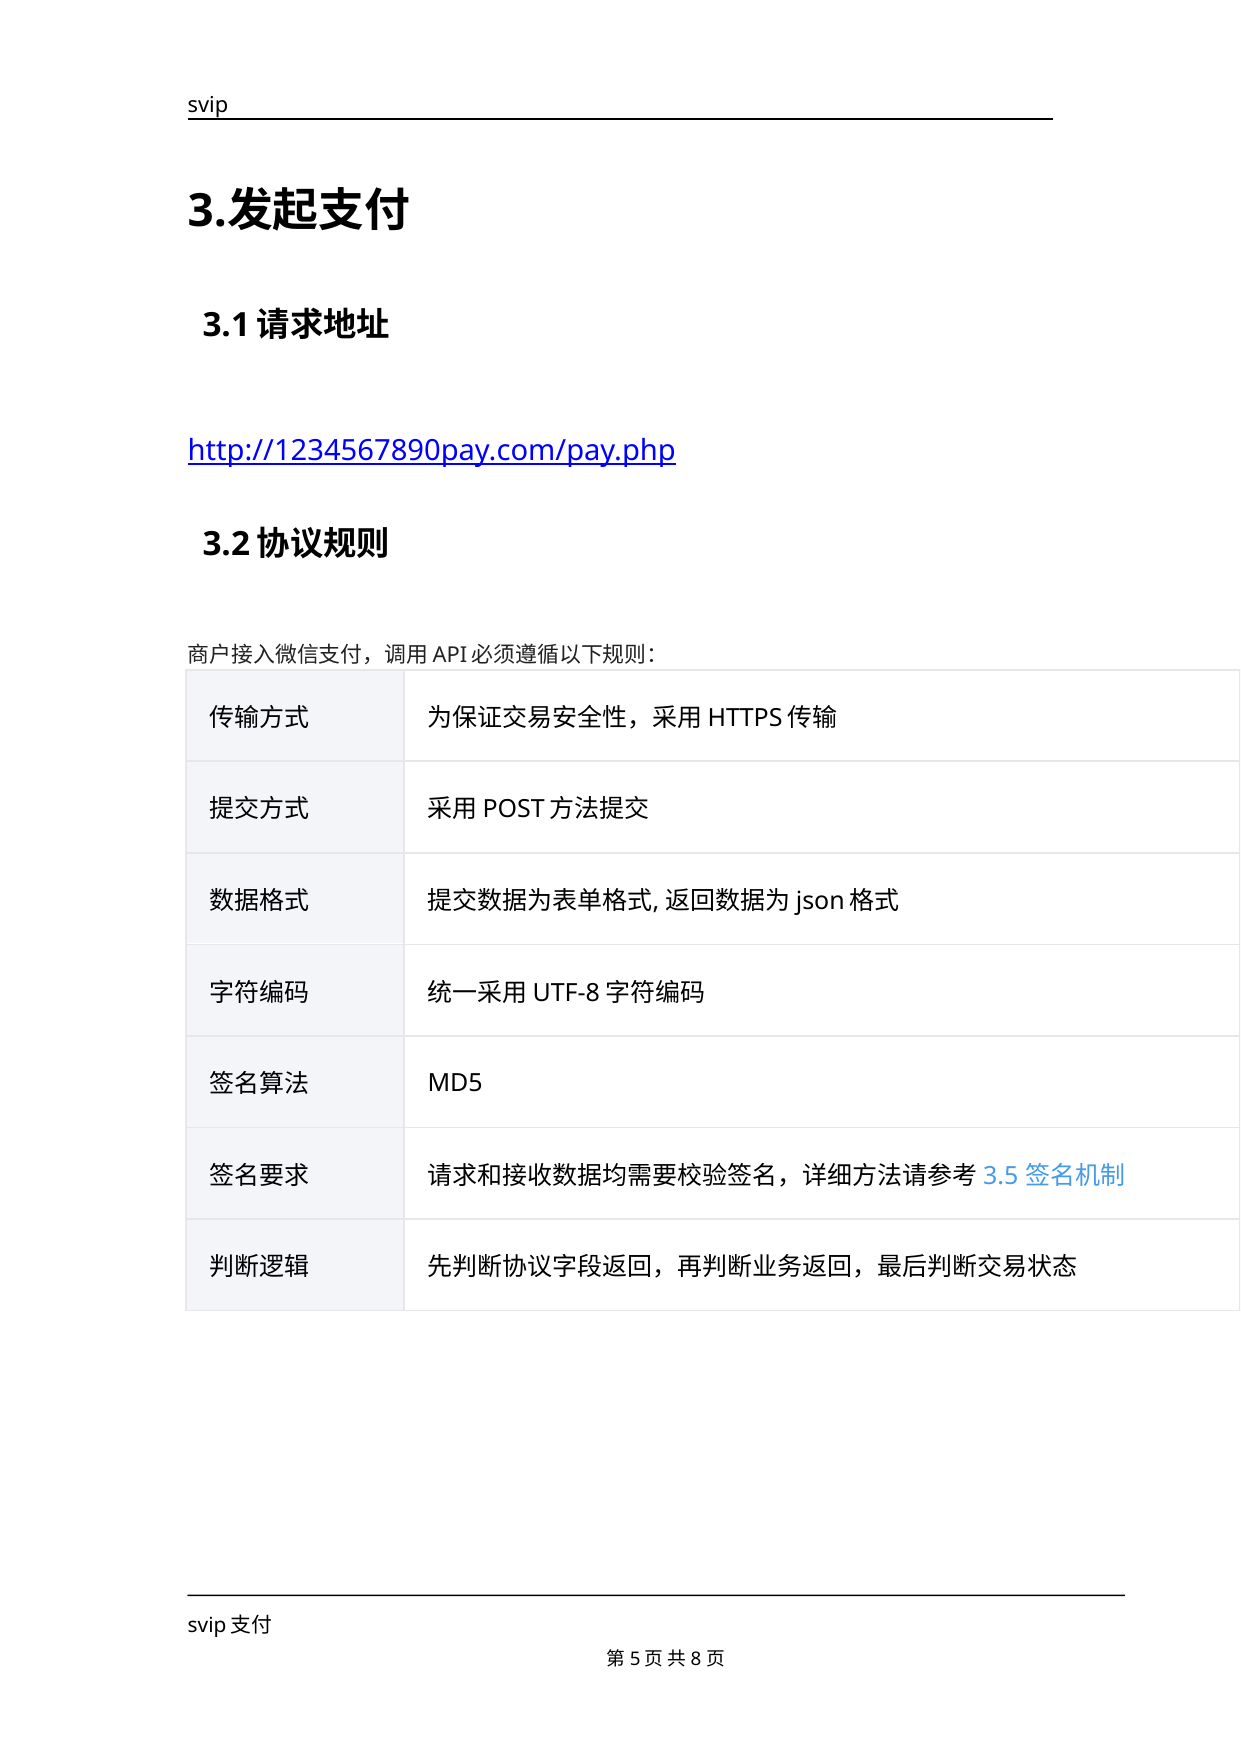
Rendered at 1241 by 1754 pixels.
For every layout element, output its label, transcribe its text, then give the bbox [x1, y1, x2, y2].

subtitle 3.2协议规则 [202, 509, 1053, 574]
table_cell 签名要求 [187, 1128, 403, 1218]
subtitle 3.发起支付 [187, 158, 1053, 255]
table_header 为保证交易安全性，采用HTTPS传输 [405, 671, 1239, 760]
table_header 传输方式 [187, 671, 403, 760]
table_cell 判断逻辑 [187, 1220, 403, 1310]
table_cell 请求和接收数据均需要校验签名，详细方法请参考 3.5 签名机制 [405, 1128, 1239, 1218]
table_cell MD5 [405, 1037, 1239, 1127]
table_cell 签名算法 [187, 1037, 403, 1127]
table_cell 提交方式 [187, 762, 403, 852]
table_cell 先判断协议字段返回，再判断业务返回，最后判断交易状态 [405, 1220, 1239, 1310]
table_cell 数据格式 [187, 854, 403, 943]
subtitle 3.1请求地址 [202, 289, 1053, 354]
table_cell 统一采用UTF-8字符编码 [405, 945, 1239, 1035]
table_cell 采用POST方法提交 [405, 762, 1239, 852]
table_cell 提交数据为表单格式, 返回数据为json格式 [405, 854, 1239, 943]
text http://1234567890pay.com/pay.php [187, 417, 1053, 482]
table_cell 字符编码 [187, 945, 403, 1035]
text 商户接入微信支付，调用API必须遵循以下规则： [187, 636, 1053, 669]
